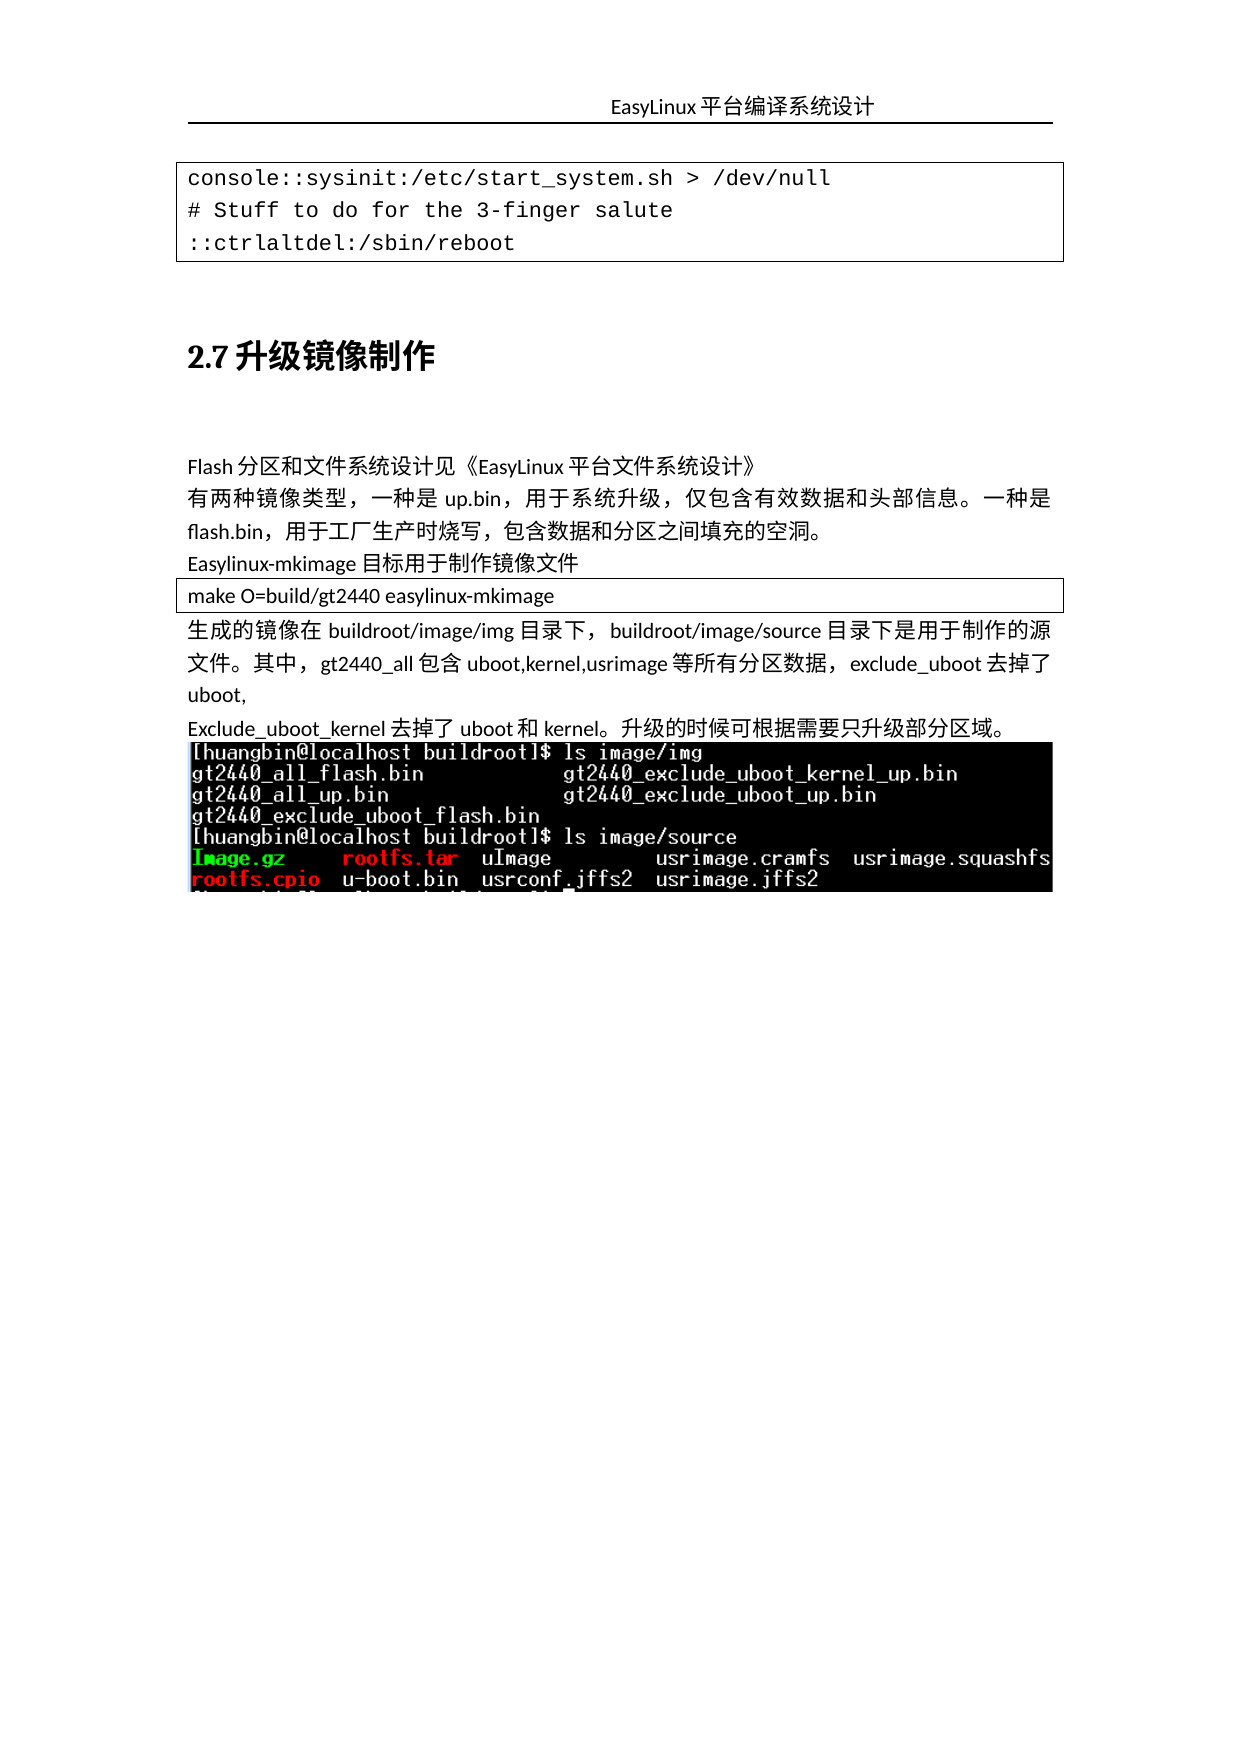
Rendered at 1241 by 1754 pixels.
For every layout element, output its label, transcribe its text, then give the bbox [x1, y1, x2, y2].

text Flash分区和文件系统设计见《EasyLinux平台文件系统设计》 [187, 448, 1053, 481]
text Exclude_uboot_kernel去掉了uboot和kernel。升级的时候可根据需要只升级部分区域。 [187, 710, 1053, 742]
text 生成的镜像在buildroot/image/img目录下，buildroot/image/source目录下是用于制作的源文件。其中，gt2440_all包含uboot,kernel,usrimage等所有分区数据，exclude_uboot去掉了uboot, [187, 613, 1053, 710]
picture [187, 742, 1053, 892]
text Easylinux-mkimage目标用于制作镜像文件 [187, 546, 1053, 578]
table_header make O=build/gt2440 easylinux-mkimage [177, 579, 1063, 612]
text 有两种镜像类型，一种是up.bin，用于系统升级，仅包含有效数据和头部信息。一种是flash.bin，用于工厂生产时烧写，包含数据和分区之间填充的空洞。 [187, 481, 1053, 546]
subtitle 2.7升级镜像制作 [187, 321, 1053, 386]
